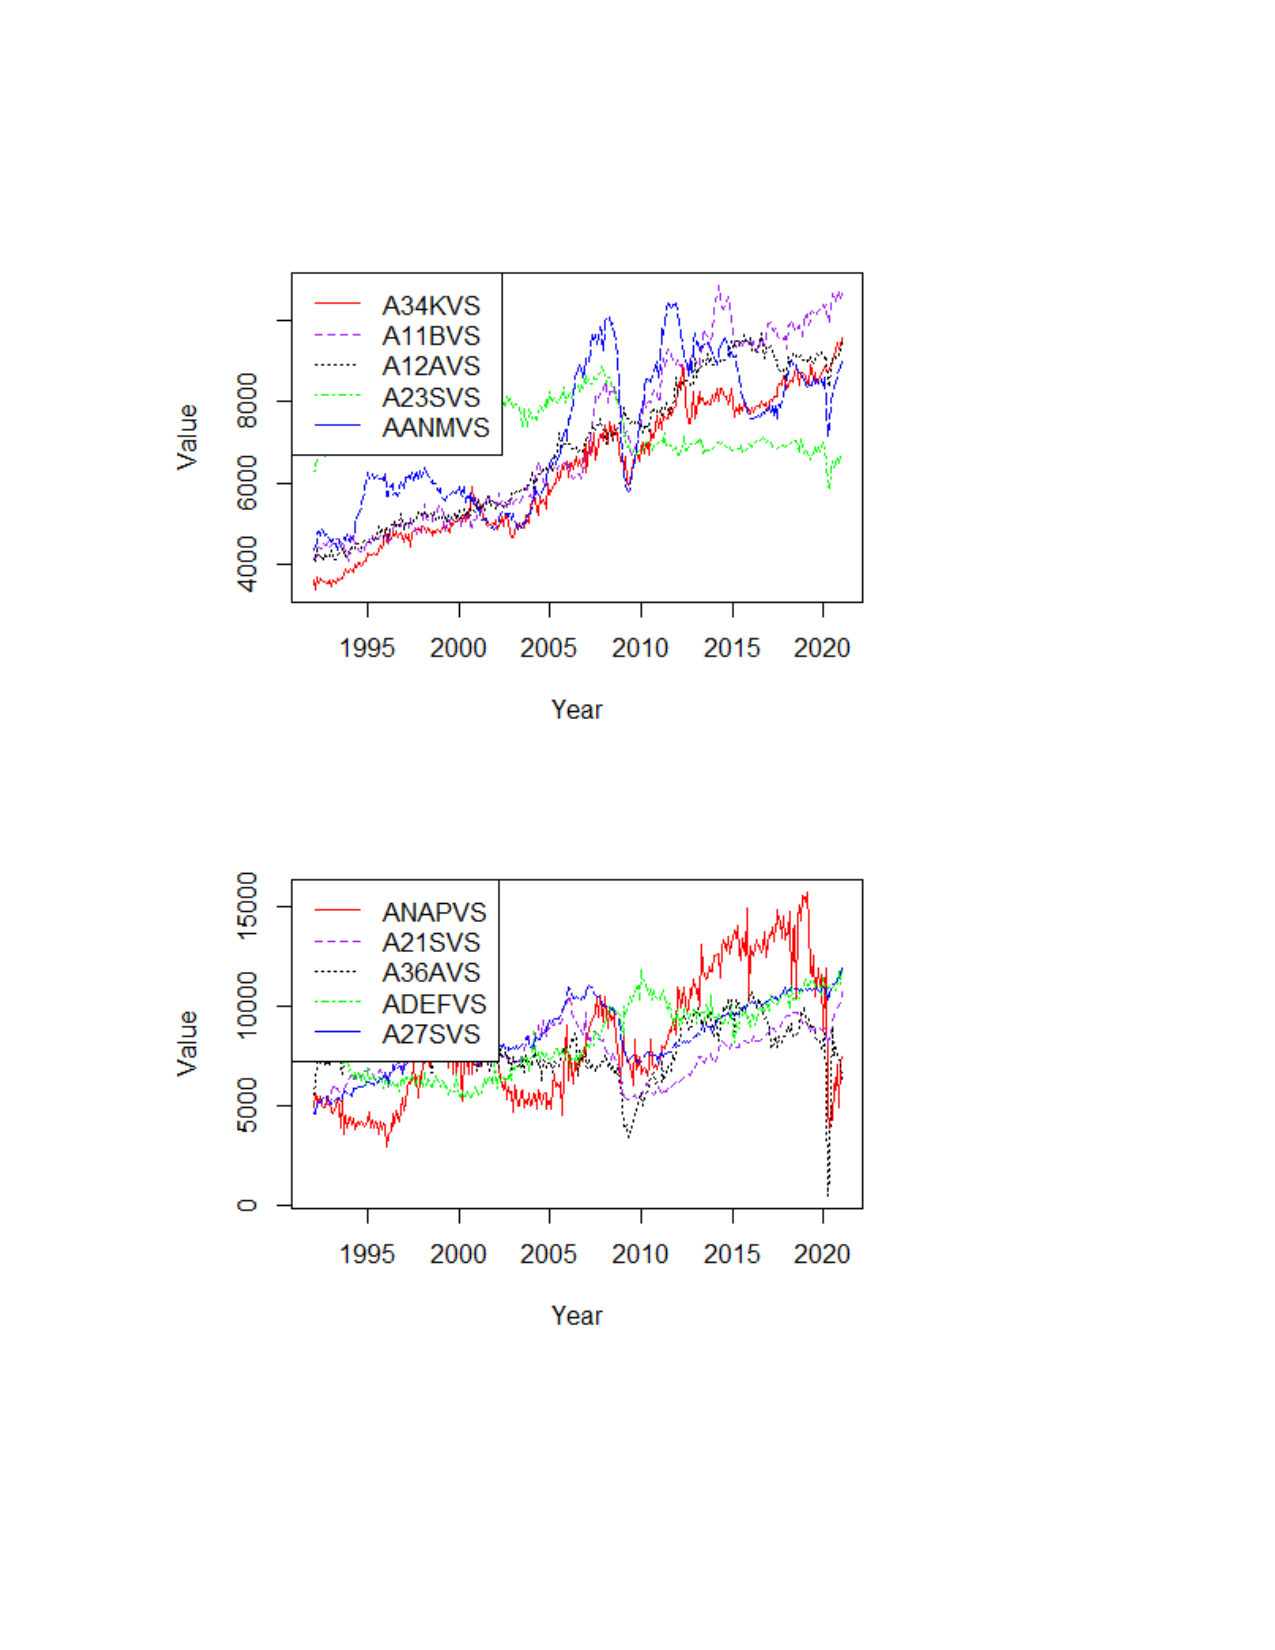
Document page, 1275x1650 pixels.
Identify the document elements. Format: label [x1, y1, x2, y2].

picture [168, 150, 927, 1363]
